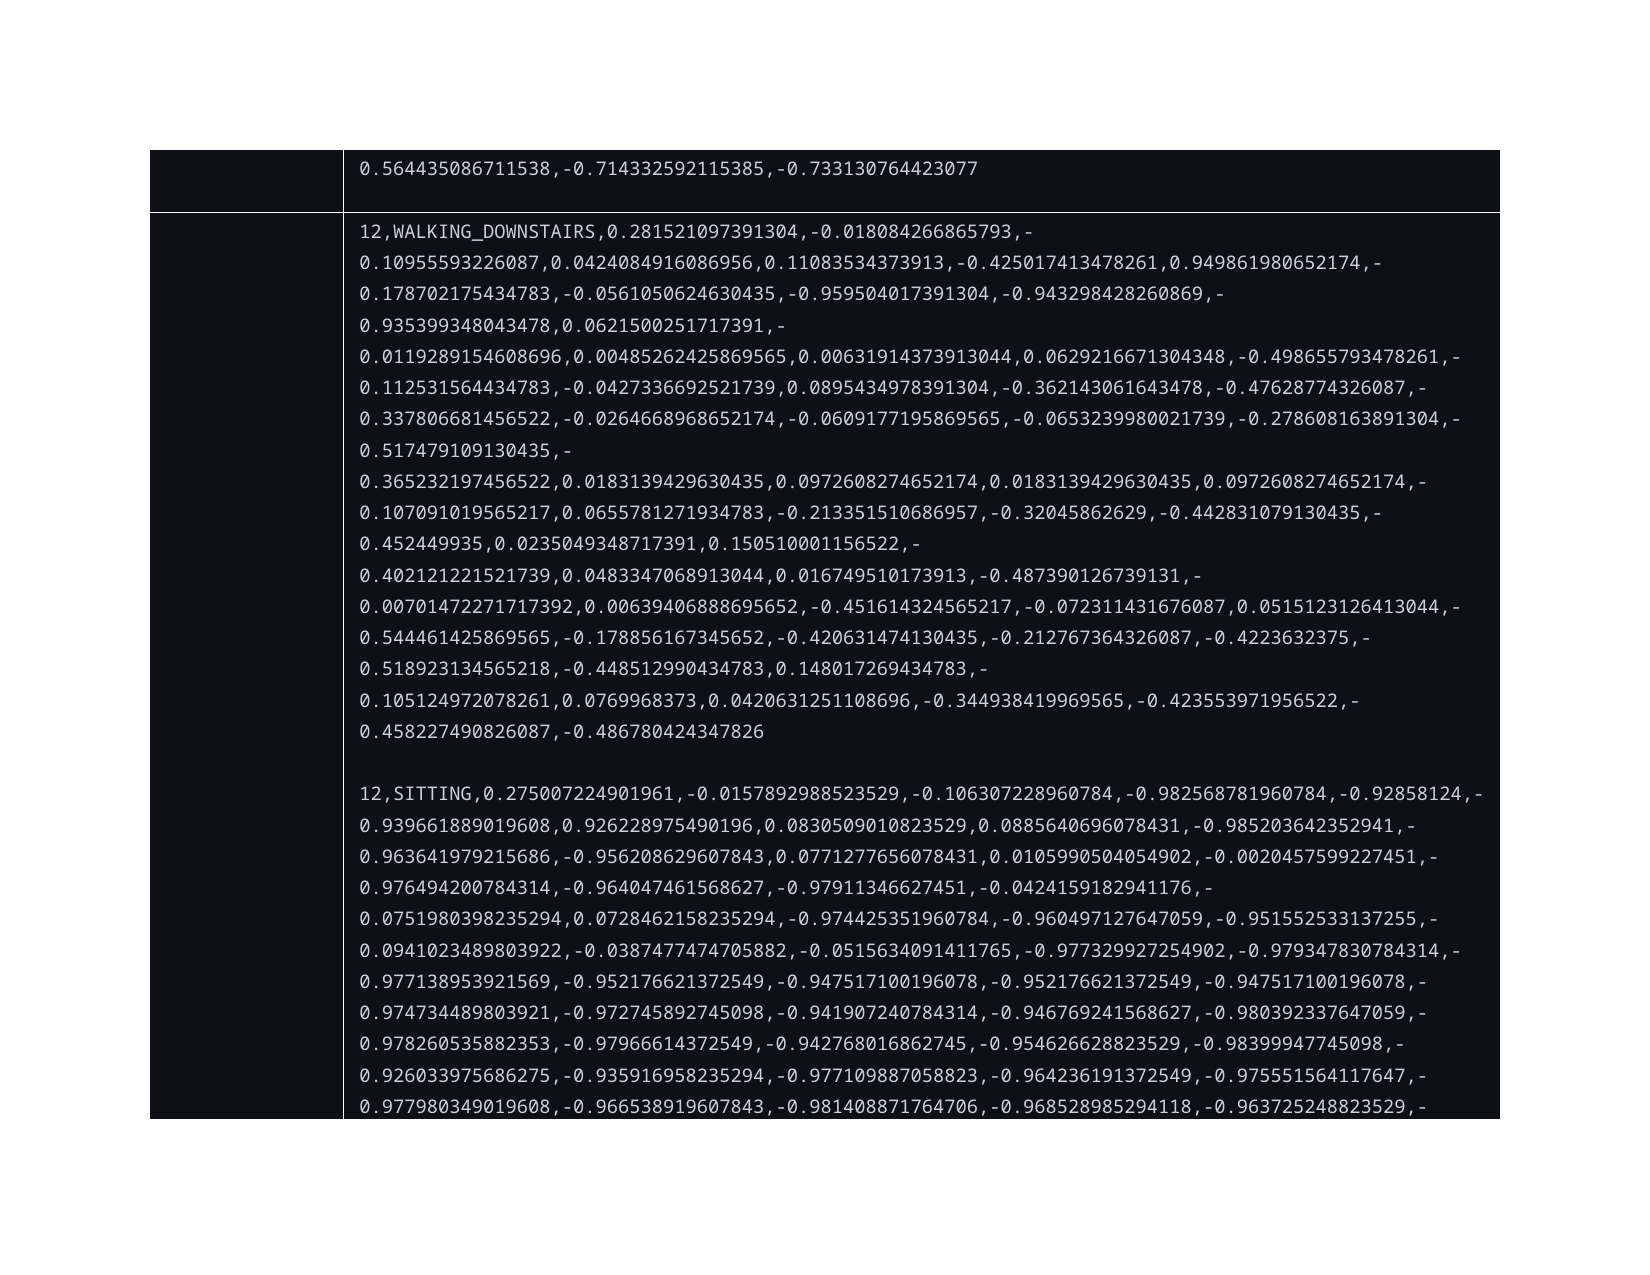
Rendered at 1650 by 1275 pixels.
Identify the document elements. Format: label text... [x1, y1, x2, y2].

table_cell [344, 150, 1500, 212]
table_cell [344, 775, 1500, 1119]
table_cell [150, 775, 343, 1119]
table_cell [150, 213, 343, 775]
table_cell [150, 150, 343, 212]
table_cell 12,WALKING_DOWNSTAIRS,0.281521097391304,-0.018084266865793,-0.10955593226087,0.0424084916086956,0.11083534373913,-0.425017413478261,0.949861980652174,-0.178702175434783,-0.0561050624630435,-0.959504017391304,-0.943298428260869,-0.935399348043478,0.0621500251717391,-0.0119289154608696,0.00485262425869565,0.00631914373913044,0.0629216671304348,-0.498655793478261,-0.112531564434783,-0.0427336692521739,0.0895434978391304,-0.362143061643478,-0.47628774326087,-0.337806681456522,-0.0264668968652174,-0.0609177195869565,-0.0653239980021739,-0.278608163891304,-0.517479109130435,-0.365232197456522,0.0183139429630435,0.0972608274652174,0.0183139429630435,0.0972608274652174,-0.107091019565217,0.0655781271934783,-0.213351510686957,-0.32045862629,-0.442831079130435,-0.452449935,0.0235049348717391,0.150510001156522,-0.402121221521739,0.0483347068913044,0.016749510173913,-0.487390126739131,-0.00701472271717392,0.00639406888695652,-0.451614324565217,-0.072311431676087,0.0515123126413044,-0.544461425869565,-0.178856167345652,-0.420631474130435,-0.212767364326087,-0.4223632375,-0.518923134565218,-0.448512990434783,0.148017269434783,-0.105124972078261,0.0769968373,0.0420631251108696,-0.344938419969565,-0.423553971956522,-0.458227490826087,-0.486780424347826 [344, 213, 1500, 775]
